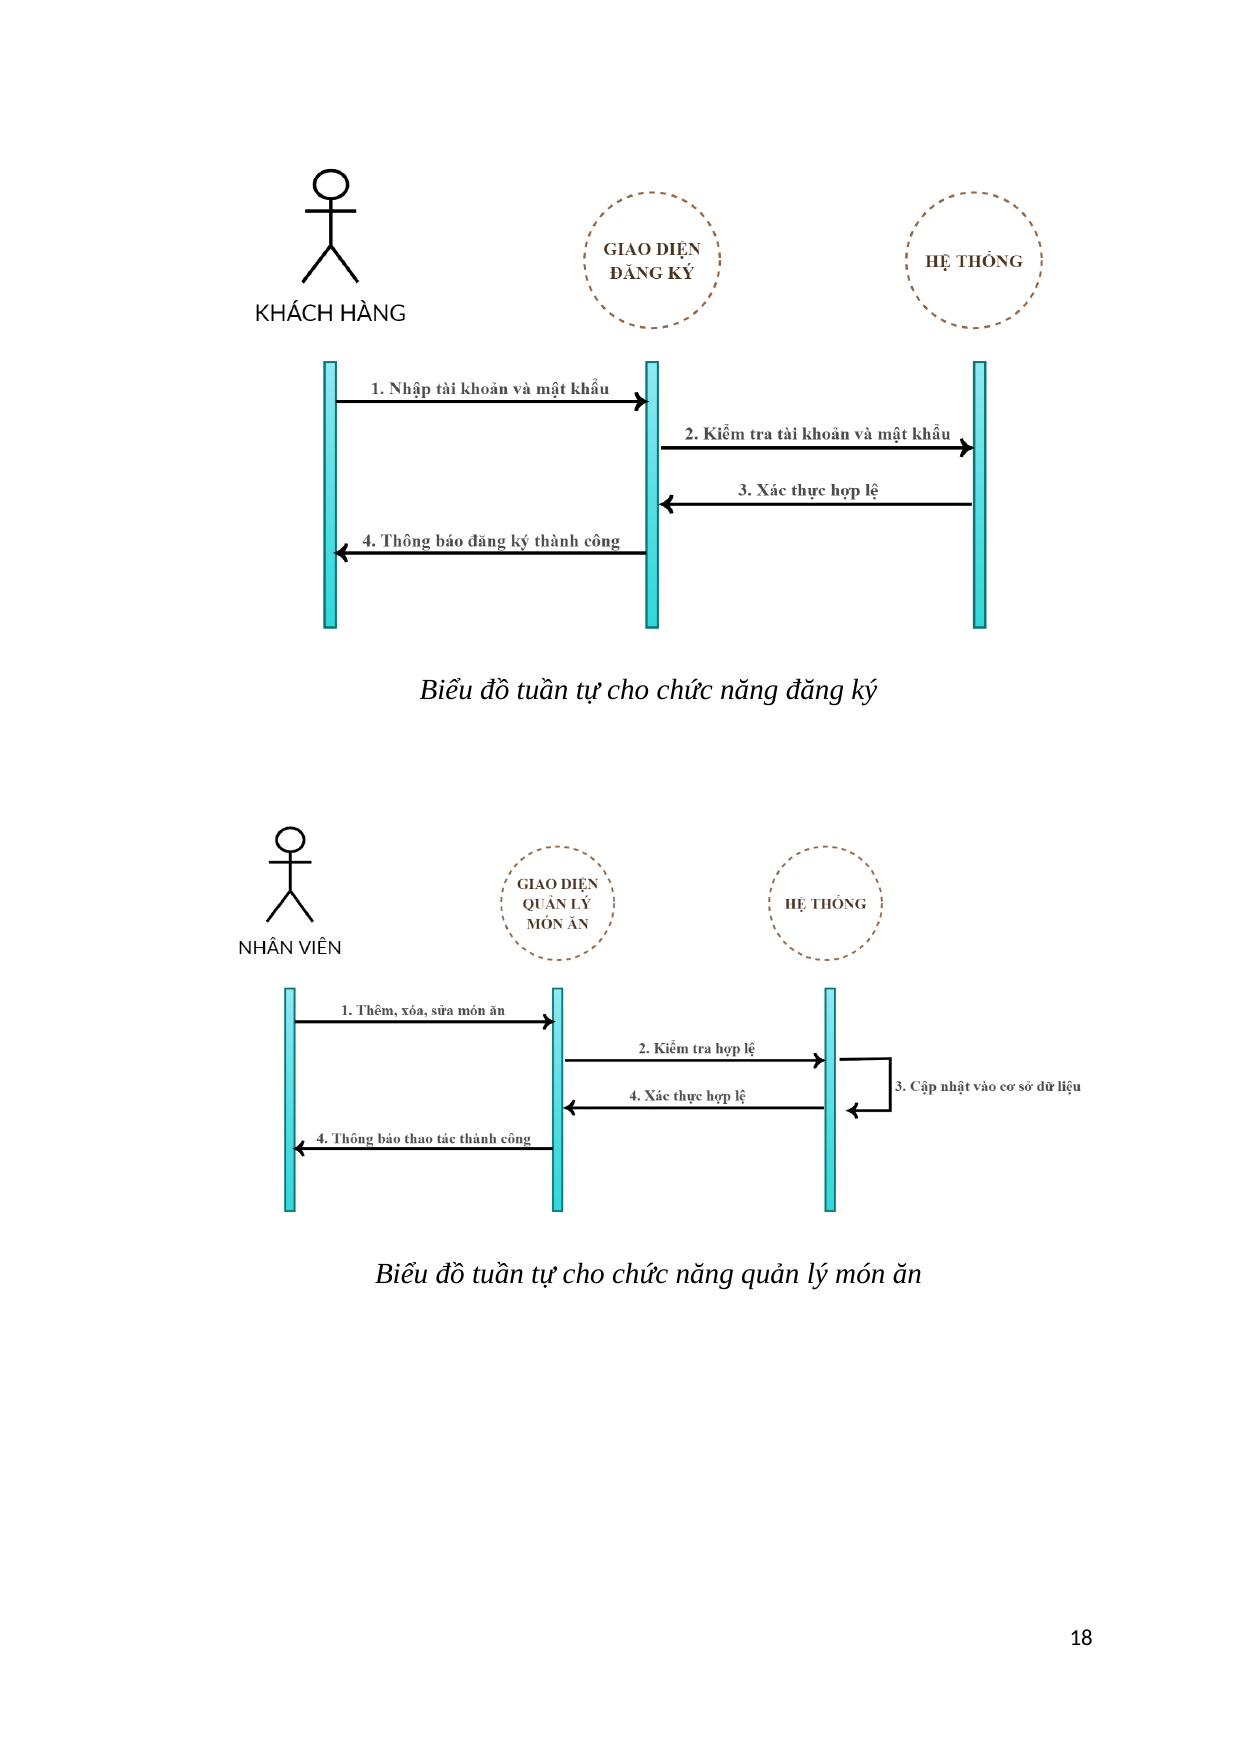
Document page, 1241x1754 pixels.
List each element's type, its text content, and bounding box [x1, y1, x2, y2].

picture [207, 147, 1092, 642]
text Biểu đồ tuần tự cho chức năng quản lý món ăn [207, 1257, 1092, 1290]
picture [207, 806, 1093, 1226]
text Biểu đồ tuần tự cho chức năng đăng ký [207, 672, 1092, 706]
